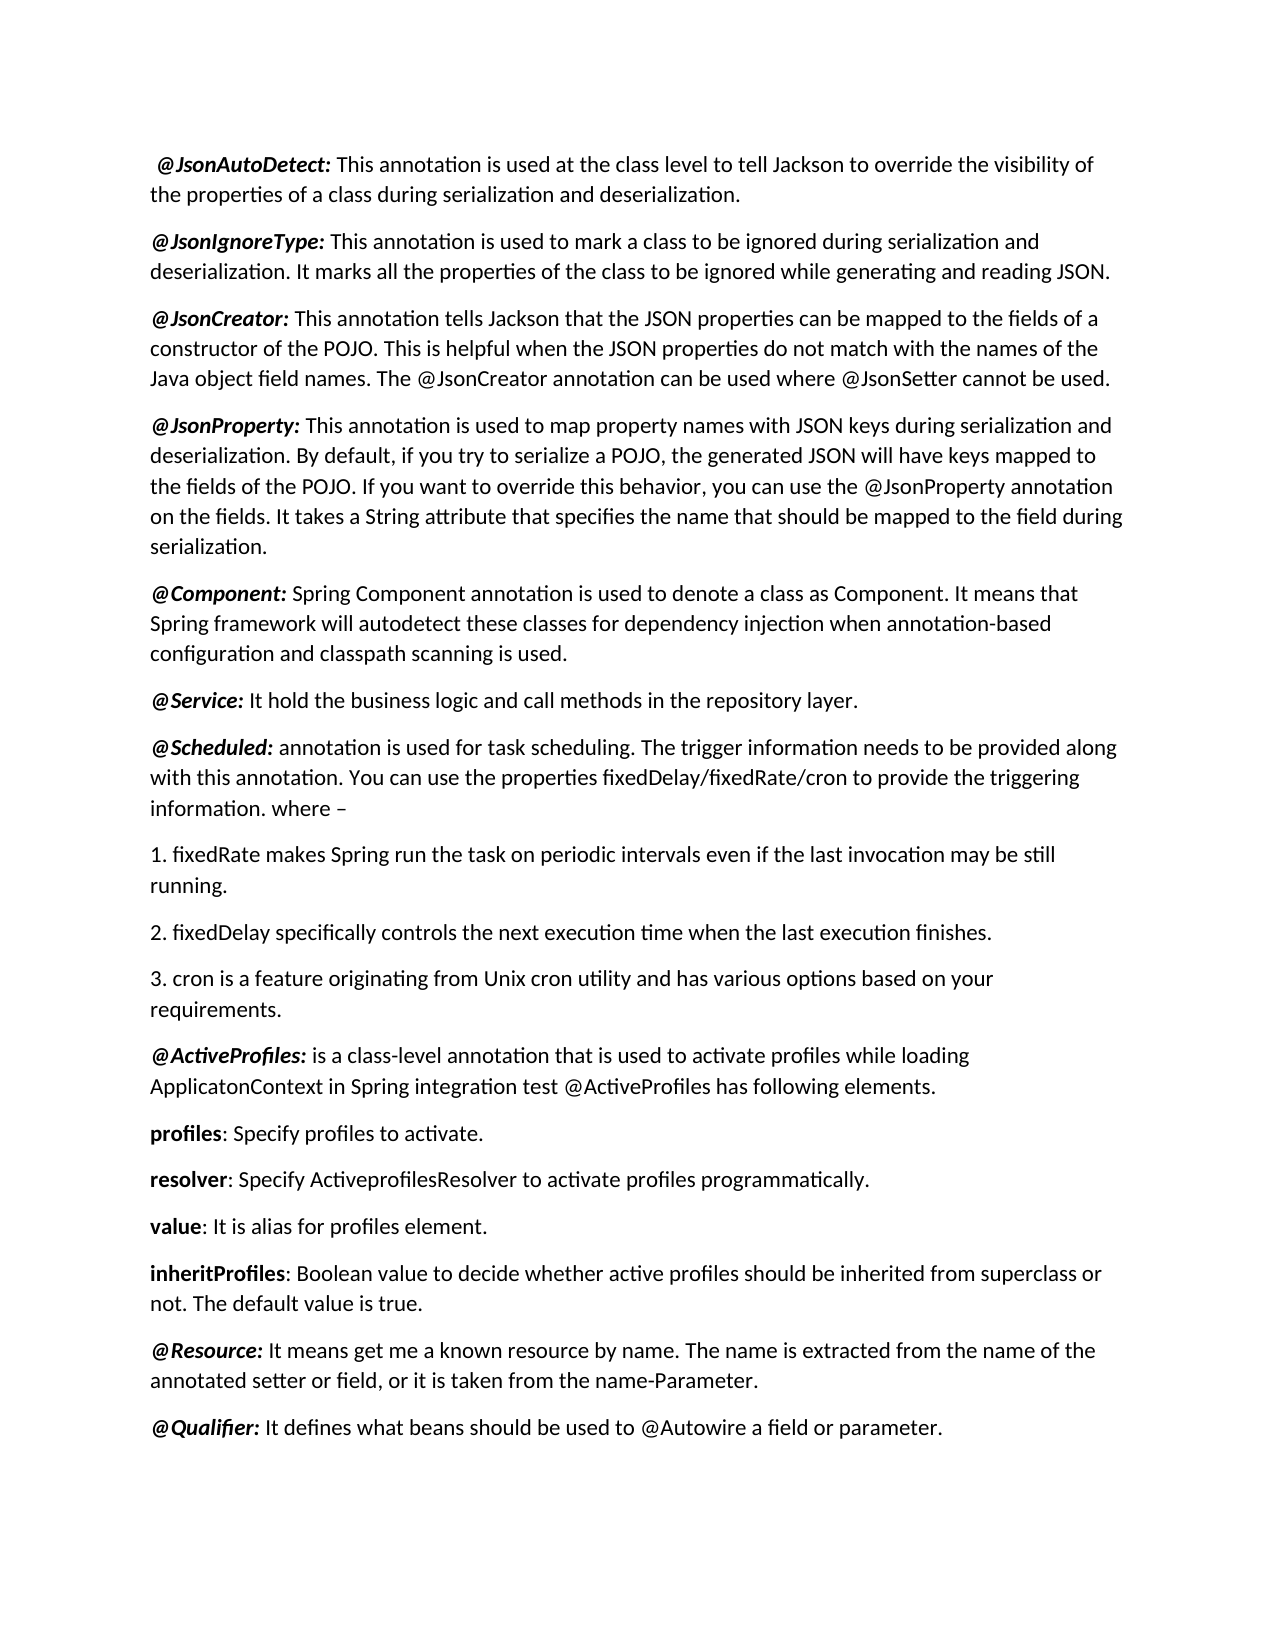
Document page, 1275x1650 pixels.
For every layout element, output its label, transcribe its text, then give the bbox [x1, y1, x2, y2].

text @JsonProperty: This annotation is used to map property names with JSON keys during serialization and deserialization. By default, if you try to serialize a POJO, the generated JSON will have keys mapped to the fields of the POJO. If you want to override this behavior, you can use the @JsonProperty annotation on the fields. It takes a String attribute that specifies the name that should be mapped to the field during serialization. [150, 411, 1125, 560]
text @ActiveProfiles: is a class-level annotation that is used to activate profiles while loading ApplicatonContext in Spring integration test @ActiveProfiles has following elements. [150, 1042, 1125, 1100]
text 1. fixedRate makes Spring run the task on periodic intervals even if the last invocation may be still running. [150, 841, 1125, 899]
text @Component: Spring Component annotation is used to denote a class as Component. It means that Spring framework will autodetect these classes for dependency injection when annotation-based configuration and classpath scanning is used. [150, 579, 1125, 668]
text value: It is alias for profiles element. [150, 1212, 1125, 1241]
text @Qualifier: It defines what beans should be used to @Autowire a field or parameter. [150, 1413, 1125, 1442]
text @Scheduled: annotation is used for task scheduling. The trigger information needs to be provided along with this annotation. You can use the properties fixedDelay/fixedRate/cron to provide the triggering information. where – [150, 733, 1125, 822]
text @Service: It hold the business logic and call methods in the repository layer. [150, 686, 1125, 714]
text @JsonCreator: This annotation tells Jackson that the JSON properties can be mapped to the fields of a constructor of the POJO. This is helpful when the JSON properties do not match with the names of the Java object field names. The @JsonCreator annotation can be used where @JsonSetter cannot be used. [150, 304, 1125, 393]
text @Resource: It means get me a known resource by name. The name is extracted from the name of the annotated setter or field, or it is taken from the name-Parameter. [150, 1336, 1125, 1395]
text @JsonIgnoreType: This annotation is used to mark a class to be ignored during serialization and deserialization. It marks all the properties of the class to be ignored while generating and reading JSON. [150, 227, 1125, 285]
text resolver: Specify ActiveprofilesResolver to activate profiles programmatically. [150, 1166, 1125, 1194]
text @JsonAutoDetect: This annotation is used at the class level to tell Jackson to override the visibility of the properties of a class during serialization and deserialization. [150, 150, 1125, 208]
text profiles: Specify profiles to activate. [150, 1119, 1125, 1147]
text inheritProfiles: Boolean value to decide whether active profiles should be inherited from superclass or not. The default value is true. [150, 1259, 1125, 1318]
text 3. cron is a feature originating from Unix cron utility and has various options based on your requirements. [150, 964, 1125, 1023]
text 2. fixedDelay specifically controls the next execution time when the last execution finishes. [150, 918, 1125, 946]
